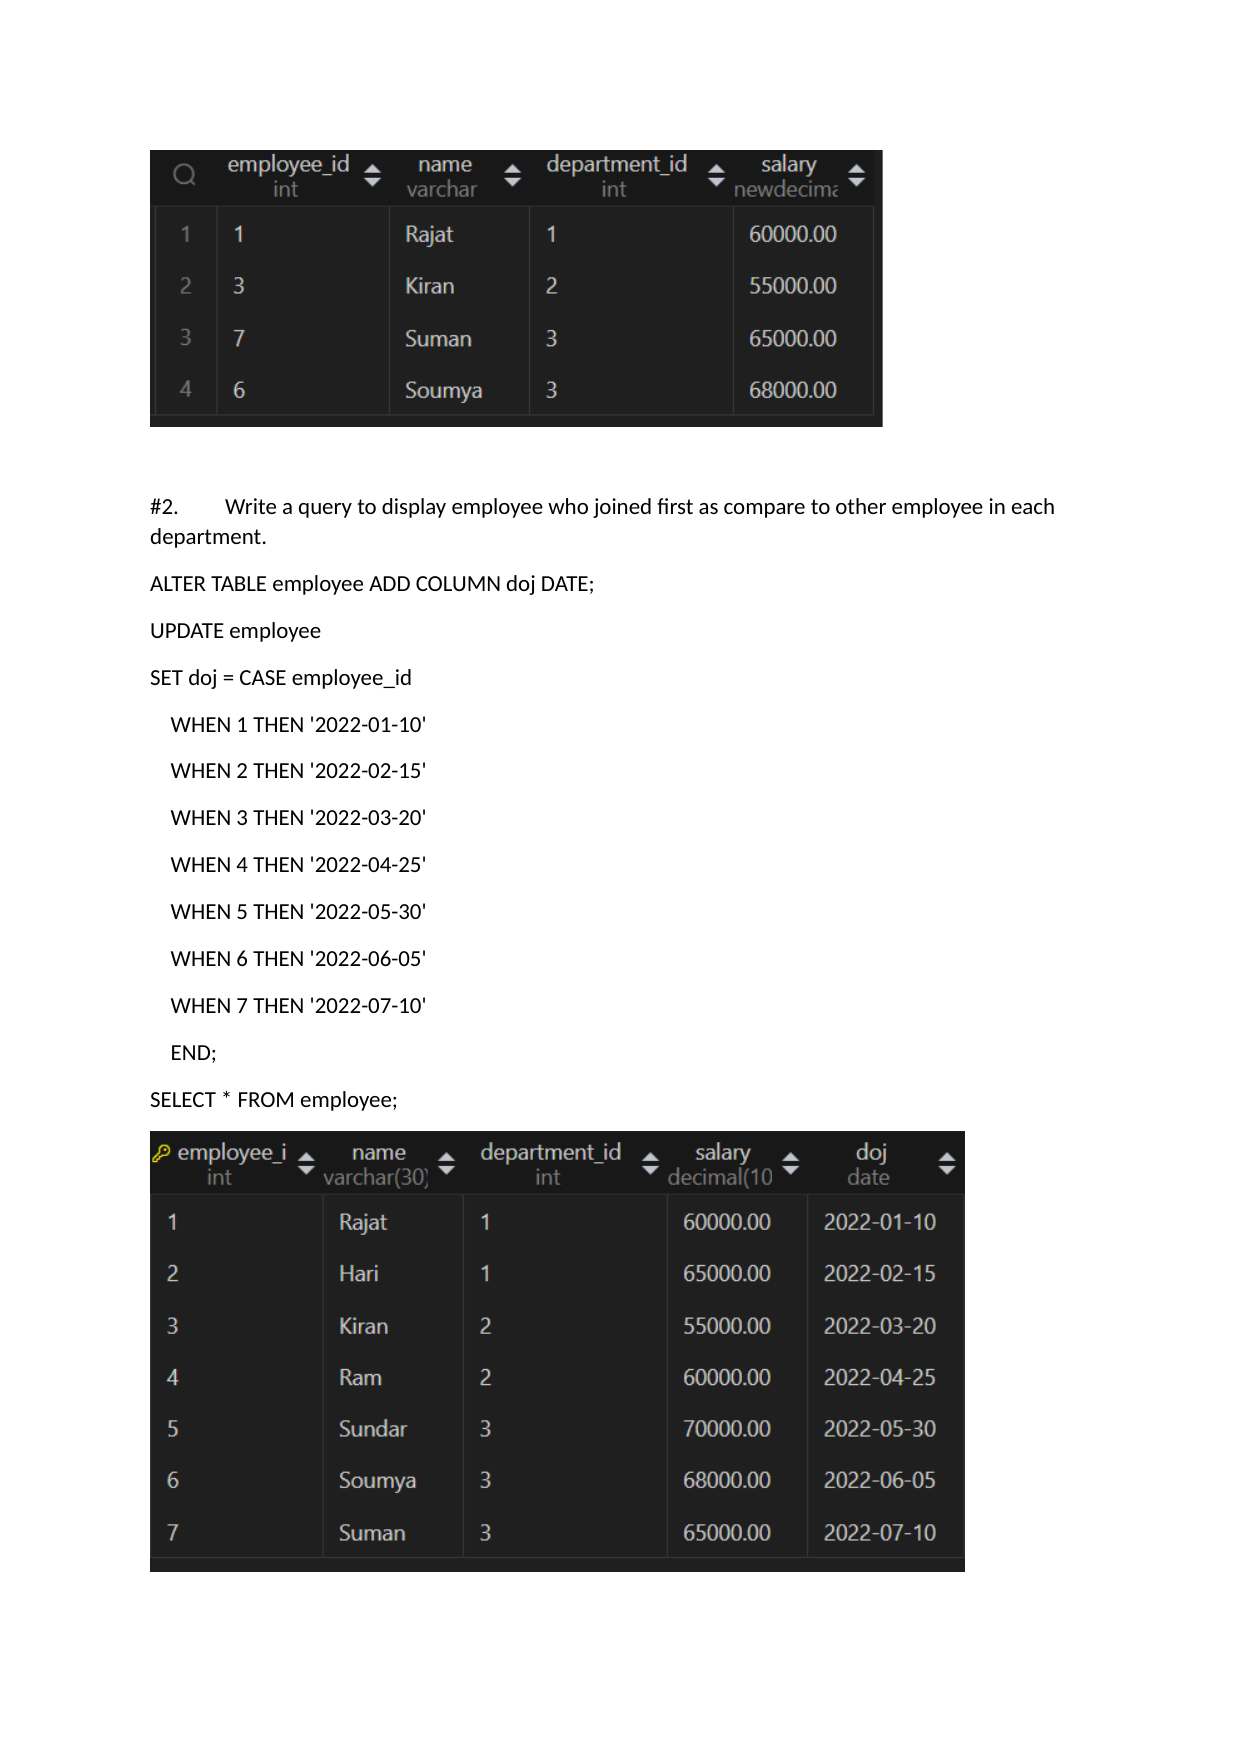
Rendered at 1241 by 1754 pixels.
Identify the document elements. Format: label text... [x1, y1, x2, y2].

text WHEN 2 THEN '2022-02-15' [150, 757, 1090, 784]
text SET doj = CASE employee_id [150, 663, 1090, 691]
text WHEN 6 THEN '2022-06-05' [150, 944, 1090, 972]
picture [150, 1131, 965, 1572]
text WHEN 1 THEN '2022-01-10' [150, 710, 1090, 738]
text SELECT * FROM employee; [150, 1085, 1090, 1113]
text ALTER TABLE employee ADD COLUMN doj DATE; [150, 569, 1090, 597]
text WHEN 3 THEN '2022-03-20' [150, 803, 1090, 831]
text WHEN 5 THEN '2022-05-30' [150, 897, 1090, 925]
text WHEN 7 THEN '2022-07-10' [150, 991, 1090, 1019]
text #2. Write a query to display employee who joined first as compare to other employee in each department. [150, 492, 1090, 550]
picture [150, 150, 883, 427]
text UPDATE employee [150, 616, 1090, 644]
text WHEN 4 THEN '2022-04-25' [150, 850, 1090, 878]
text END; [150, 1038, 1090, 1066]
